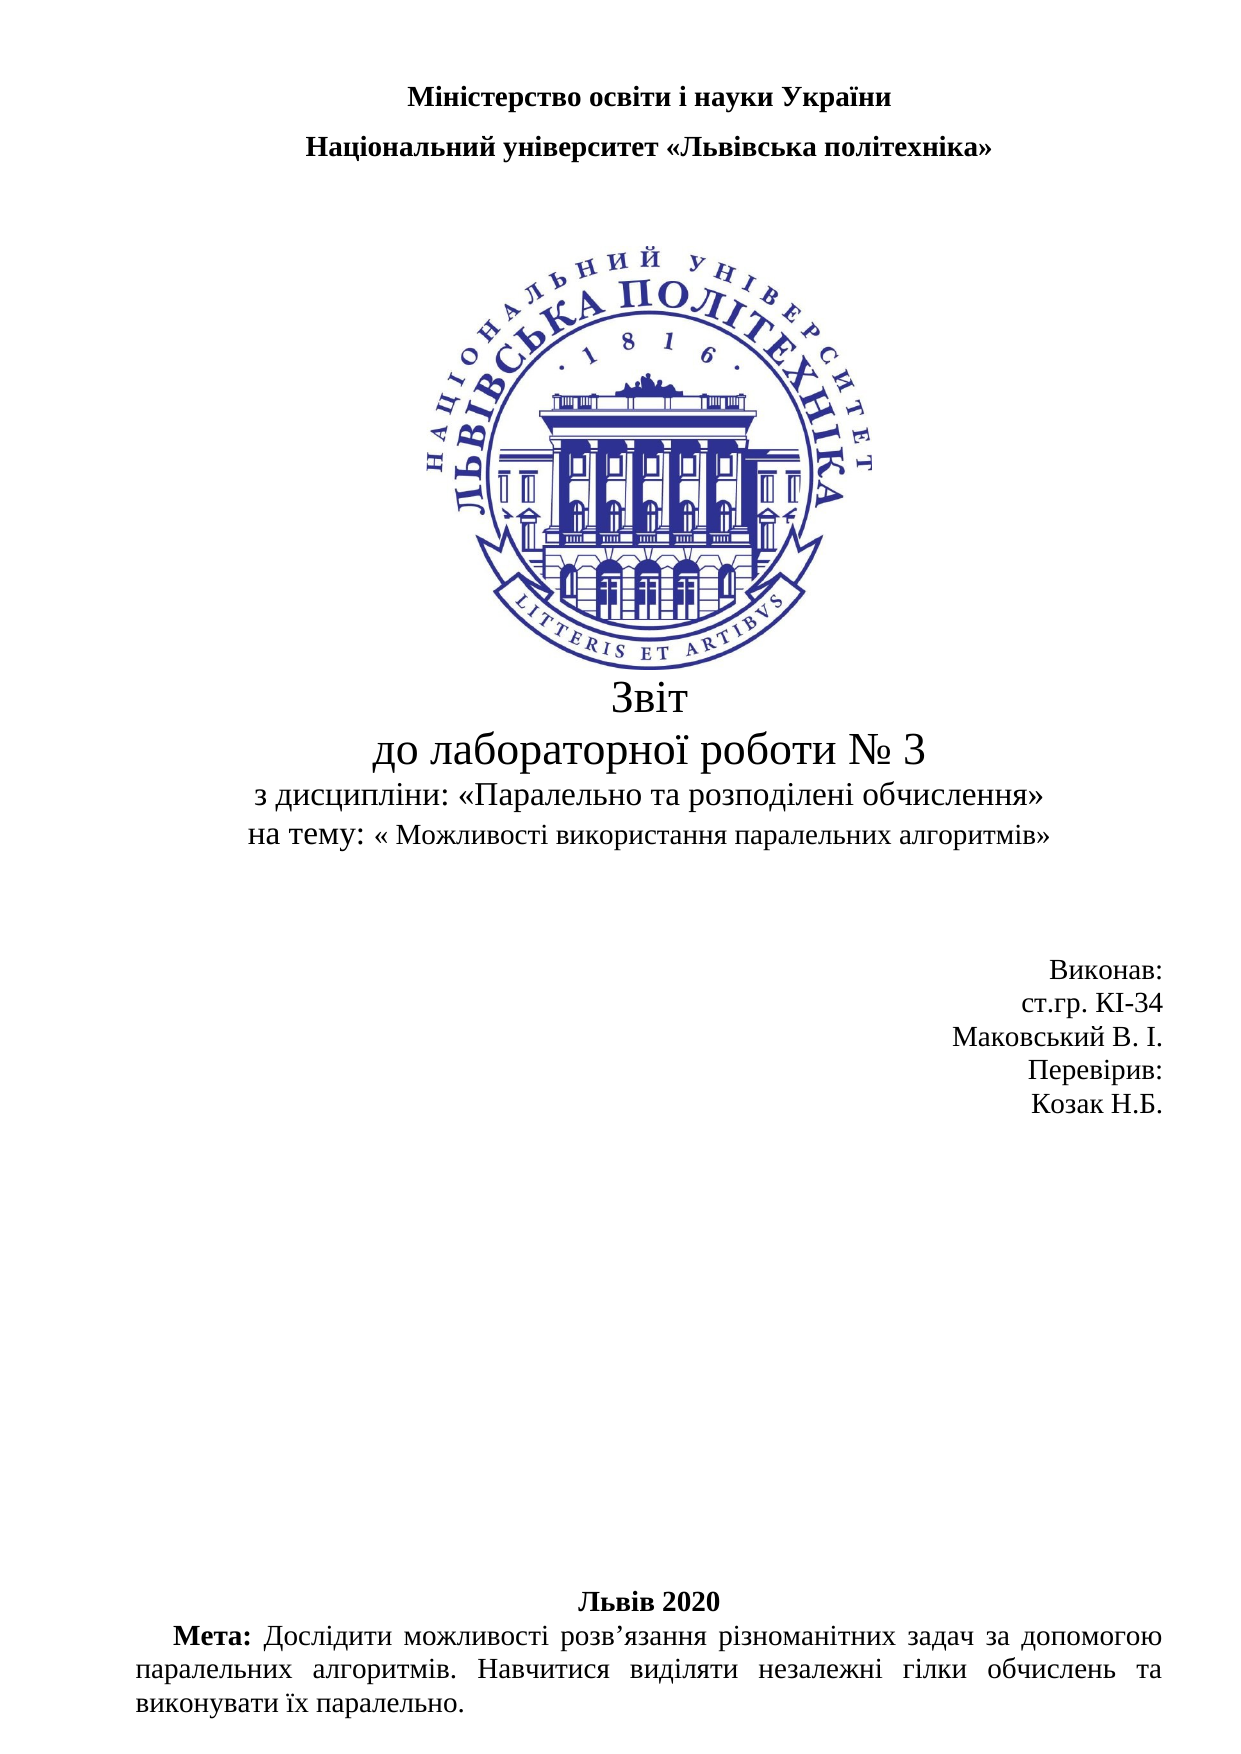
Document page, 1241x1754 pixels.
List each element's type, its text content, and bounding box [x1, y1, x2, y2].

picture [426, 246, 872, 670]
text Перевірив: [135, 1052, 1163, 1086]
text Національний університет «Львівська політехніка» [135, 129, 1163, 163]
text Маковський В. І. [135, 1019, 1163, 1052]
text з дисципліни: «Паралельно та розподілені обчислення» [135, 774, 1163, 813]
text Львів 2020 [135, 1584, 1163, 1618]
text Виконав: [135, 952, 1163, 985]
text ст.гр. КІ-34 [135, 985, 1163, 1019]
text Звіт [135, 669, 1163, 722]
text Міністерство освіти і науки України [135, 79, 1163, 113]
text до лабораторної роботи № 3 [135, 722, 1163, 774]
text на тему: « Можливості використання паралельних алгоритмів» [135, 813, 1163, 851]
text Козак Н.Б. [135, 1086, 1163, 1119]
text Мета: Дослідити можливості розв’язання різноманітних задач за допомогою паралельних алгоритмів. Навчитися виділяти незалежні гілки обчислень та виконувати їх паралельно. [135, 1618, 1163, 1718]
